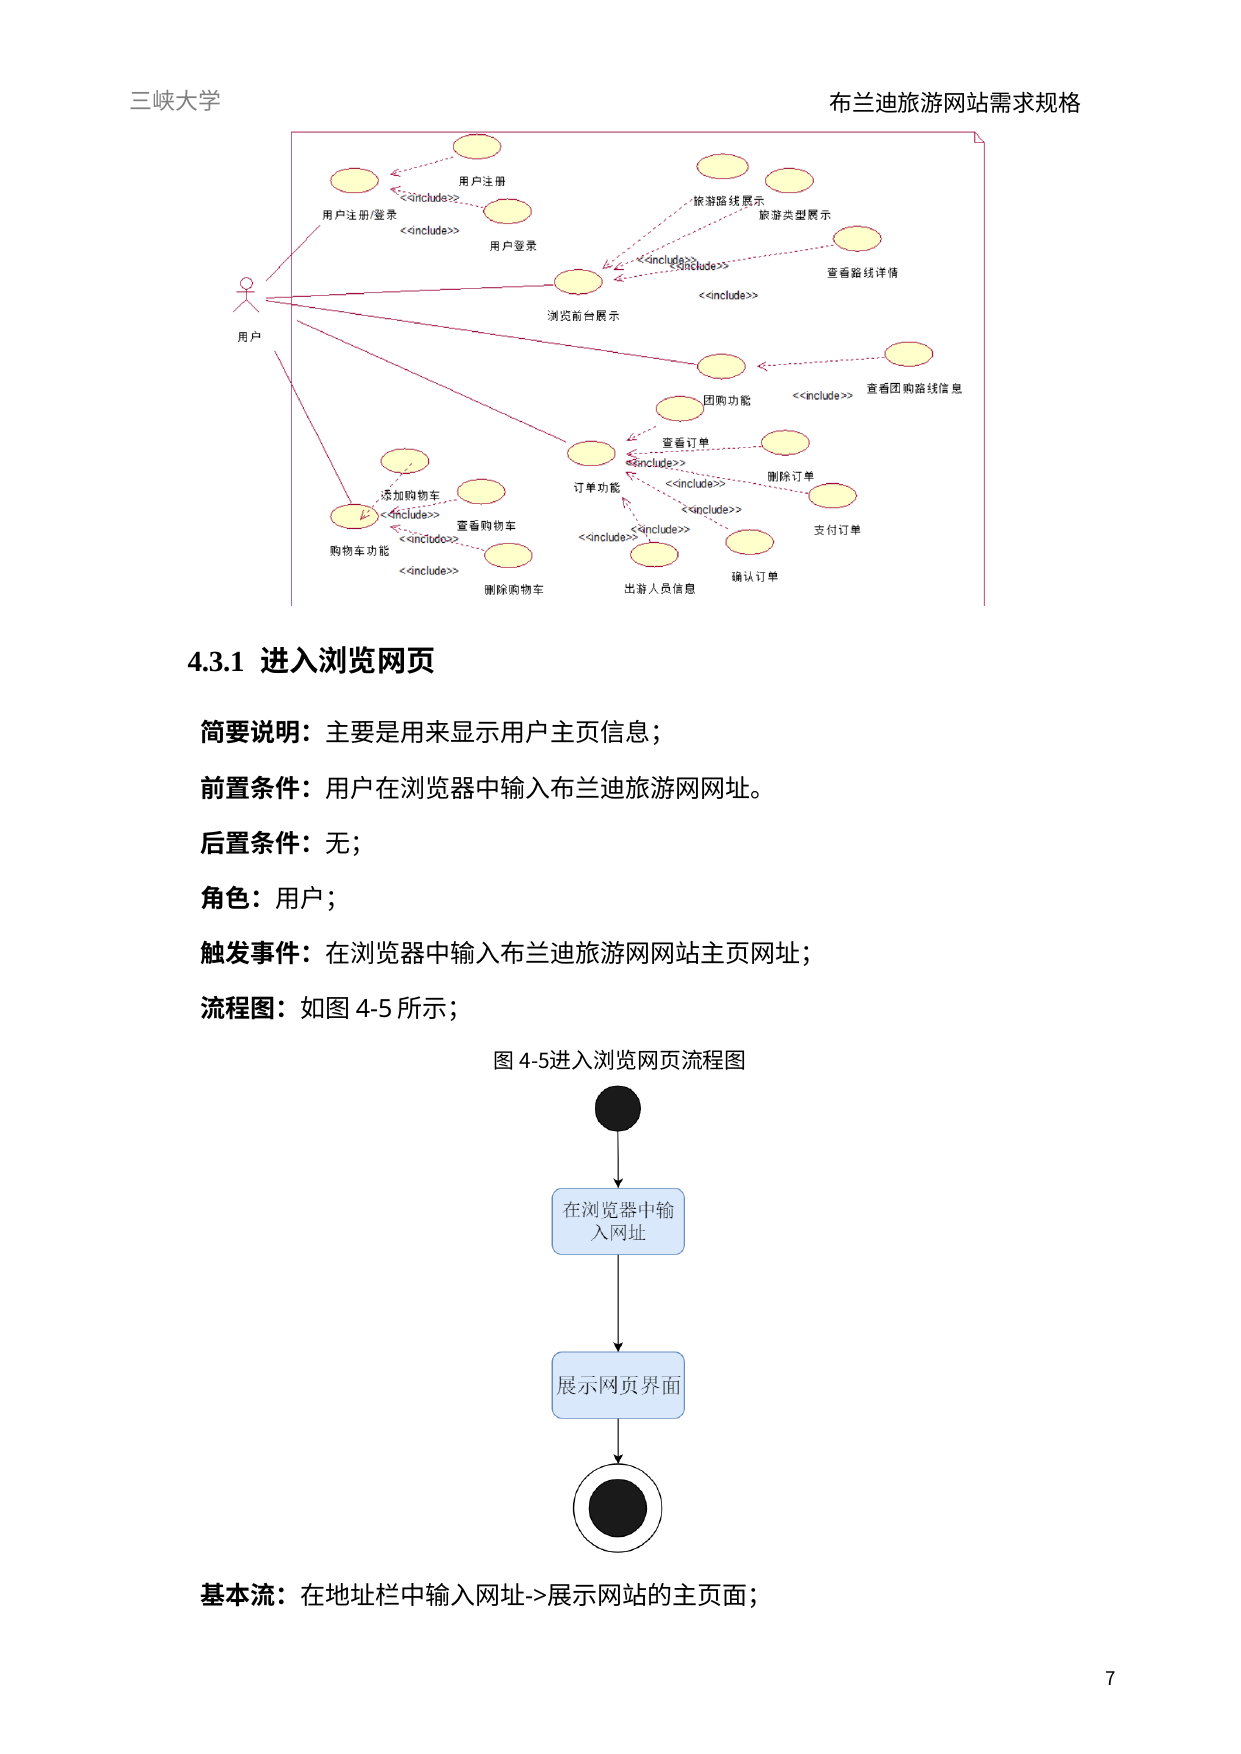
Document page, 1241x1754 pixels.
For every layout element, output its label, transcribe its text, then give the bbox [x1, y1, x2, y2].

subtitle 进入浏览网页 [187, 637, 1115, 679]
picture [462, 1075, 778, 1576]
picture [191, 125, 1049, 606]
text 角色：用户； [125, 878, 1056, 914]
text 后置条件：无； [125, 823, 1056, 859]
text 基本流：在地址栏中输入网址->展示网站的主页面； [125, 1576, 1056, 1612]
text 触发事件：在浏览器中输入布兰迪旅游网网站主页网址； [125, 933, 1056, 969]
text 简要说明：主要是用来显示用户主页信息； [125, 713, 1056, 749]
text 前置条件：用户在浏览器中输入布兰迪旅游网网址。 [125, 768, 1056, 804]
